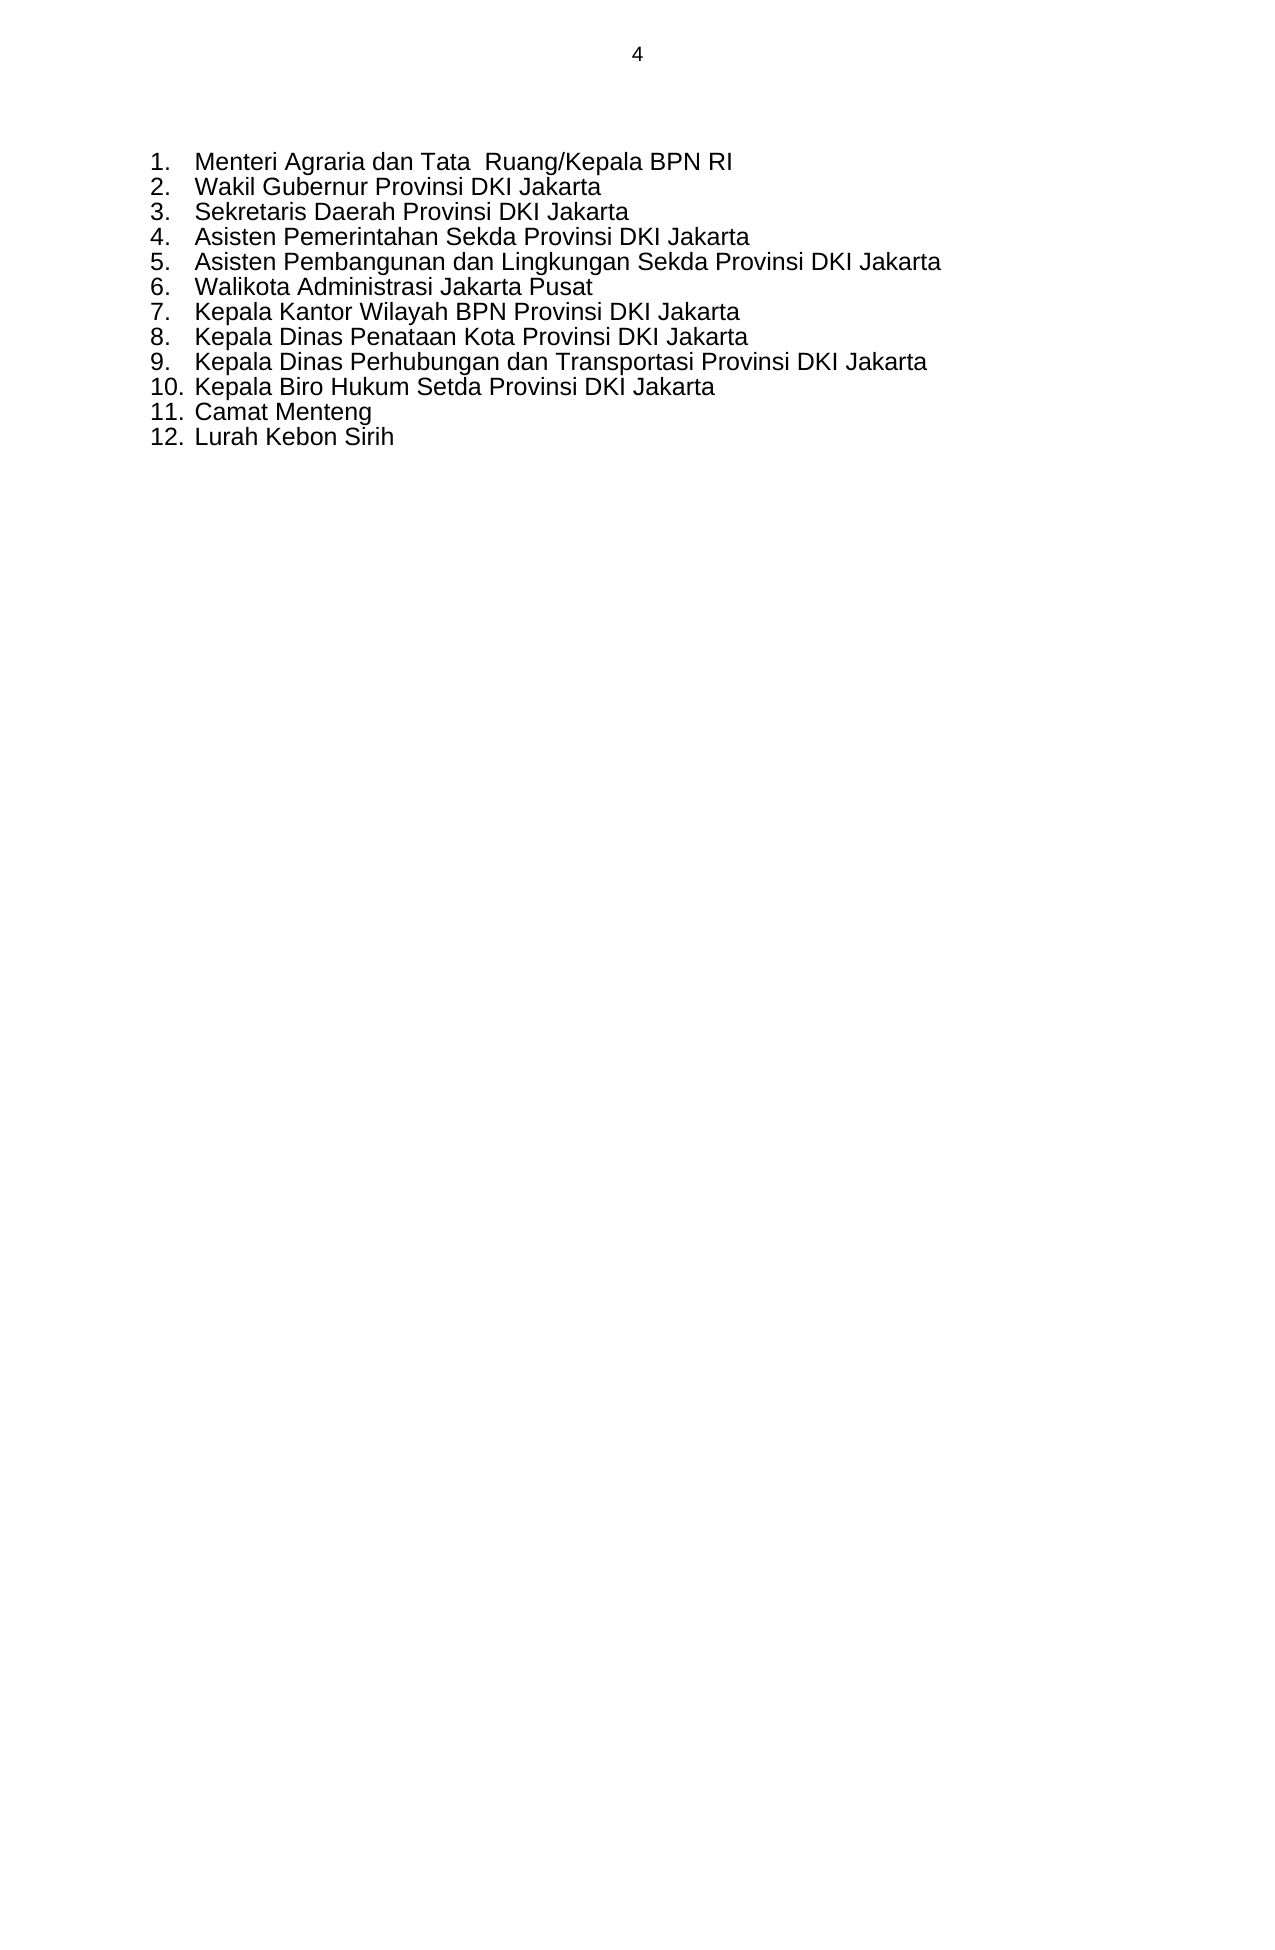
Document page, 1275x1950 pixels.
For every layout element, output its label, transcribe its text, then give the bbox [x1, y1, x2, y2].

list Camat Menteng [150, 400, 1125, 425]
list Asisten Pemerintahan Sekda Provinsi DKI Jakarta [150, 225, 1125, 250]
list Menteri Agraria dan Tata Ruang/Kepala BPN RI [150, 150, 1125, 175]
list Wakil Gubernur Provinsi DKI Jakarta [150, 175, 1125, 200]
list Kepala Dinas Penataan Kota Provinsi DKI Jakarta [150, 325, 1125, 350]
list Lurah Kebon Sirih [150, 425, 1125, 450]
list Sekretaris Daerah Provinsi DKI Jakarta [150, 200, 1125, 225]
list Asisten Pembangunan dan Lingkungan Sekda Provinsi DKI Jakarta [150, 250, 1125, 275]
list Walikota Administrasi Jakarta Pusat [150, 275, 1125, 300]
list Kepala Biro Hukum Setda Provinsi DKI Jakarta [150, 375, 1125, 400]
list Kepala Kantor Wilayah BPN Provinsi DKI Jakarta [150, 300, 1125, 325]
list Kepala Dinas Perhubungan dan Transportasi Provinsi DKI Jakarta [150, 350, 1125, 375]
